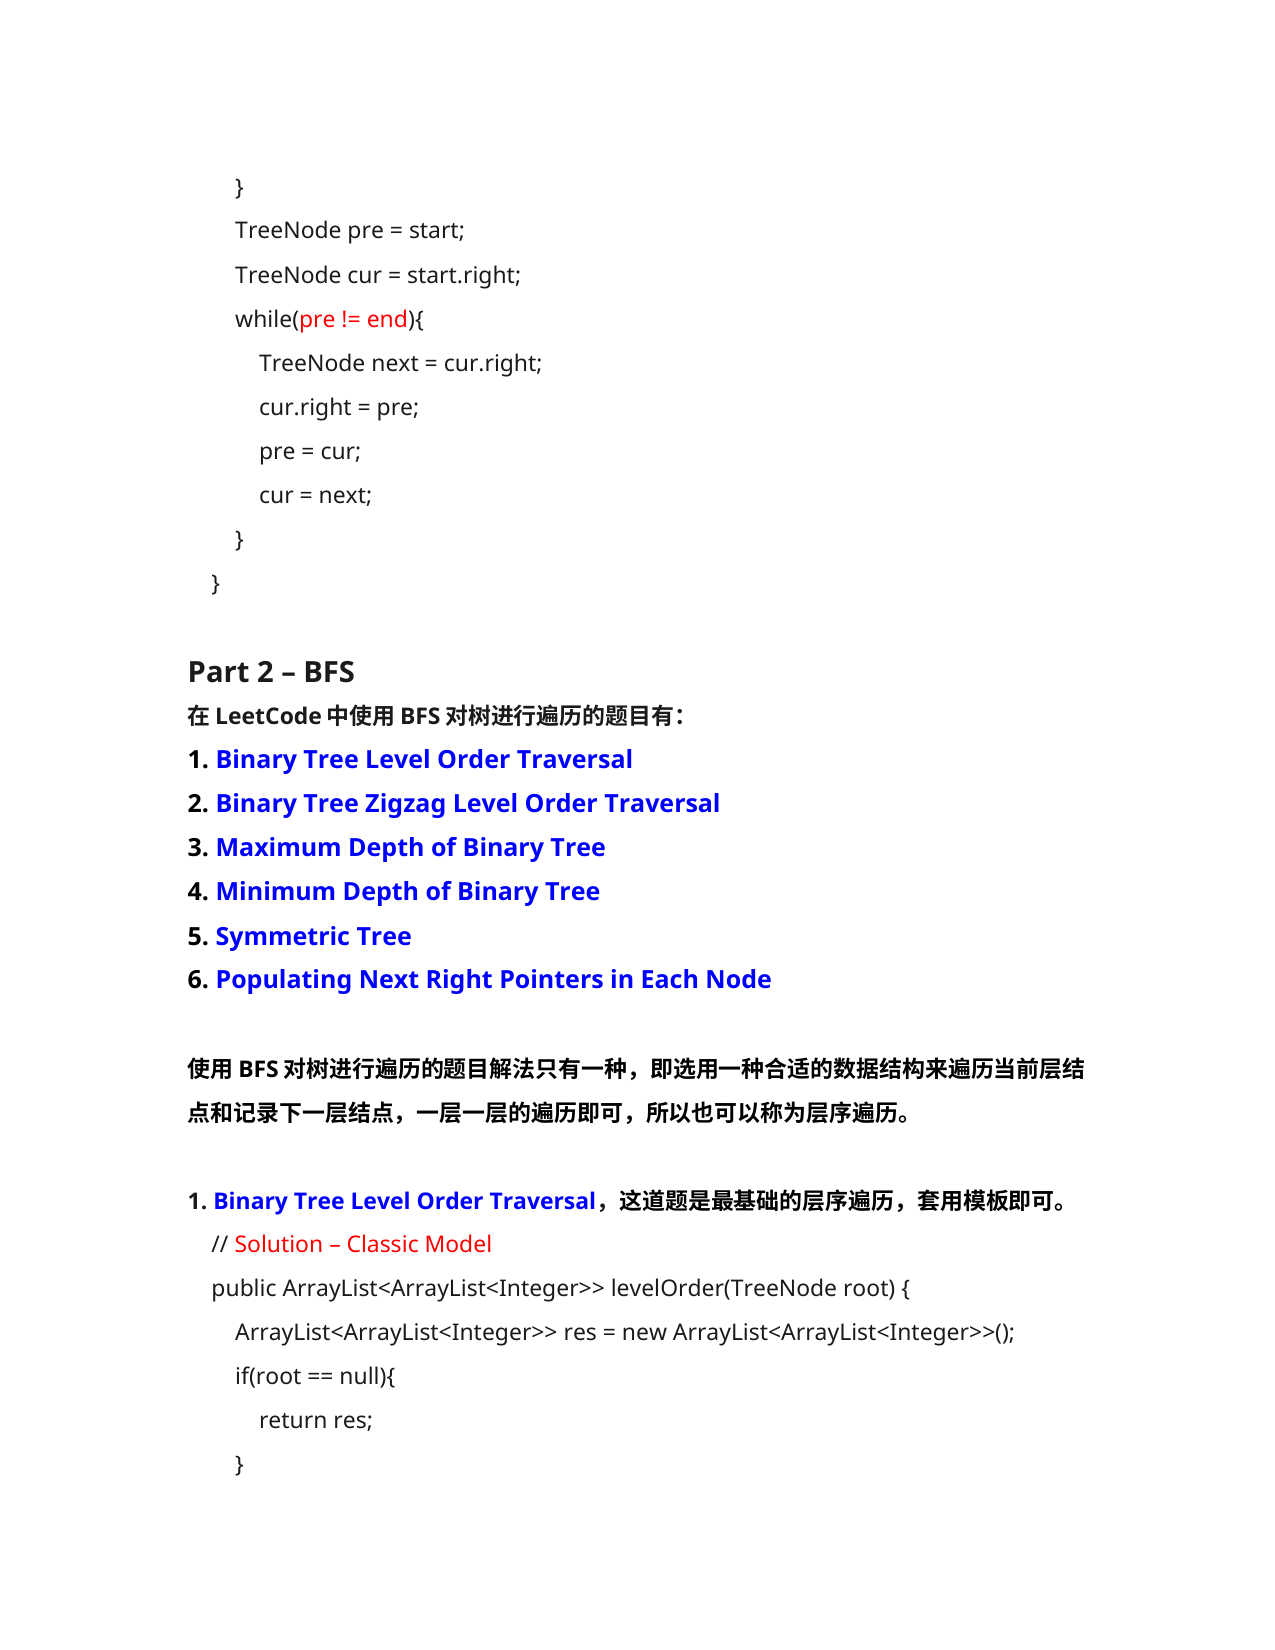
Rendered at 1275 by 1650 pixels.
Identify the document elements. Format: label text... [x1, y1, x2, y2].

text 4. Minimum Depth of Binary Tree [187, 869, 1087, 913]
text Part 2 – BFS [187, 649, 1087, 693]
text 5. Symmetric Tree [187, 913, 1087, 957]
text cur.right = pre; [187, 384, 1087, 428]
text TreeNode next = cur.right; [187, 340, 1087, 384]
text 1. Binary Tree Level Order Traversal，这道题是最基础的层序遍历，套用模板即可。 [187, 1177, 1087, 1222]
text } [187, 561, 1087, 605]
text if(root == null){ [187, 1354, 1087, 1398]
text while(pre != end){ [187, 296, 1087, 340]
text cur = next; [187, 472, 1087, 517]
text } [187, 517, 1087, 561]
text } [187, 1442, 1087, 1486]
text 1. Binary Tree Level Order Traversal [187, 737, 1087, 781]
text ArrayList<ArrayList<Integer>> res = new ArrayList<ArrayList<Integer>>(); [187, 1310, 1087, 1354]
text 使用BFS对树进行遍历的题目解法只有一种，即选用一种合适的数据结构来遍历当前层结点和记录下一层结点，一层一层的遍历即可，所以也可以称为层序遍历。 [187, 1045, 1087, 1133]
text TreeNode cur = start.right; [187, 252, 1087, 296]
text // Solution – Classic Model [187, 1222, 1087, 1266]
text TreeNode pre = start; [187, 208, 1087, 252]
text 2. Binary Tree Zigzag Level Order Traversal [187, 781, 1087, 825]
text 在LeetCode中使用BFS对树进行遍历的题目有： [187, 693, 1087, 737]
text 3. Maximum Depth of Binary Tree [187, 825, 1087, 869]
text pre = cur; [187, 428, 1087, 472]
text } [187, 164, 1087, 208]
text 6. Populating Next Right Pointers in Each Node [187, 957, 1087, 1001]
text return res; [187, 1398, 1087, 1442]
text public ArrayList<ArrayList<Integer>> levelOrder(TreeNode root) { [187, 1266, 1087, 1310]
